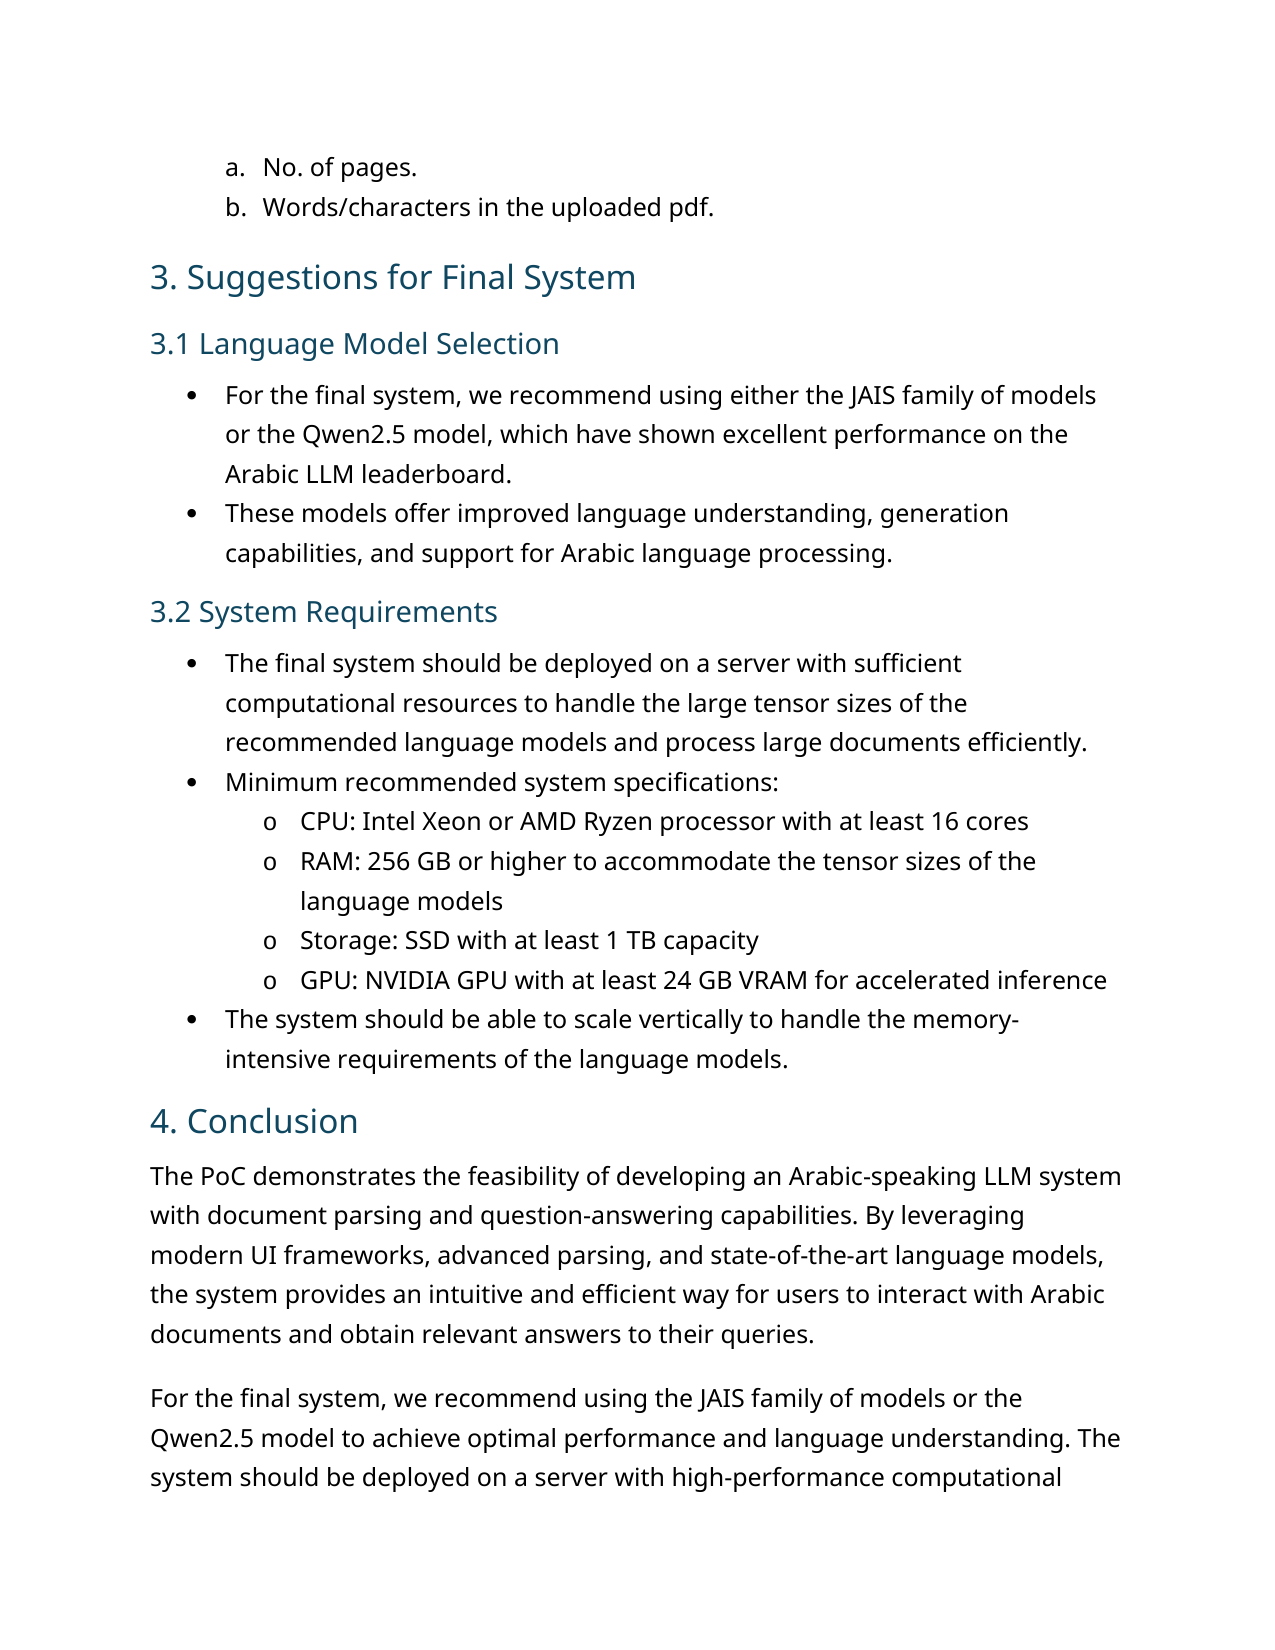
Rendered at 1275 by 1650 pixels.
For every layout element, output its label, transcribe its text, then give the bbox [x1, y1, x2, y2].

list No. of pages. [225, 150, 1125, 184]
list For the final system, we recommend using either the JAIS family of models or the Qwen2.5 model, which have shown excellent performance on the Arabic LLM leaderboard. [187, 377, 1125, 491]
list These models offer improved language understanding, generation capabilities, and support for Arabic language processing. [187, 496, 1125, 569]
list The system should be able to scale vertically to handle the memory-intensive requirements of the language models. [187, 1002, 1125, 1076]
list RAM: 256 GB or higher to accommodate the tensor sizes of the language models [262, 843, 1125, 917]
subtitle 4. Conclusion [150, 1098, 1125, 1143]
subtitle 3.2 System Requirements [150, 592, 1125, 631]
subtitle 3. Suggestions for Final System [150, 254, 1125, 299]
subtitle 3.1 Language Model Selection [150, 323, 1125, 363]
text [150, 1381, 1125, 1494]
list GPU: NVIDIA GPU with at least 24 GB VRAM for accelerated inference [262, 962, 1125, 997]
list Storage: SSD with at least 1 TB capacity [262, 923, 1125, 957]
list Words/characters in the uploaded pdf. [225, 189, 1125, 223]
list Minimum recommended system specifications: [187, 764, 1125, 798]
list The final system should be deployed on a server with sufficient computational resources to handle the large tensor sizes of the recommended language models and process large documents efficiently. [187, 646, 1125, 759]
list CPU: Intel Xeon or AMD Ryzen processor with at least 16 cores [262, 804, 1125, 838]
list The PoC demonstrates the feasibility of developing an Arabic-speaking LLM system with document parsing and question-answering capabilities. By leveraging modern UI frameworks, advanced parsing, and state-of-the-art language models, the system provides an intuitive and efficient way for users to interact with Arabic documents and obtain relevant answers to their queries. [150, 1158, 1125, 1351]
